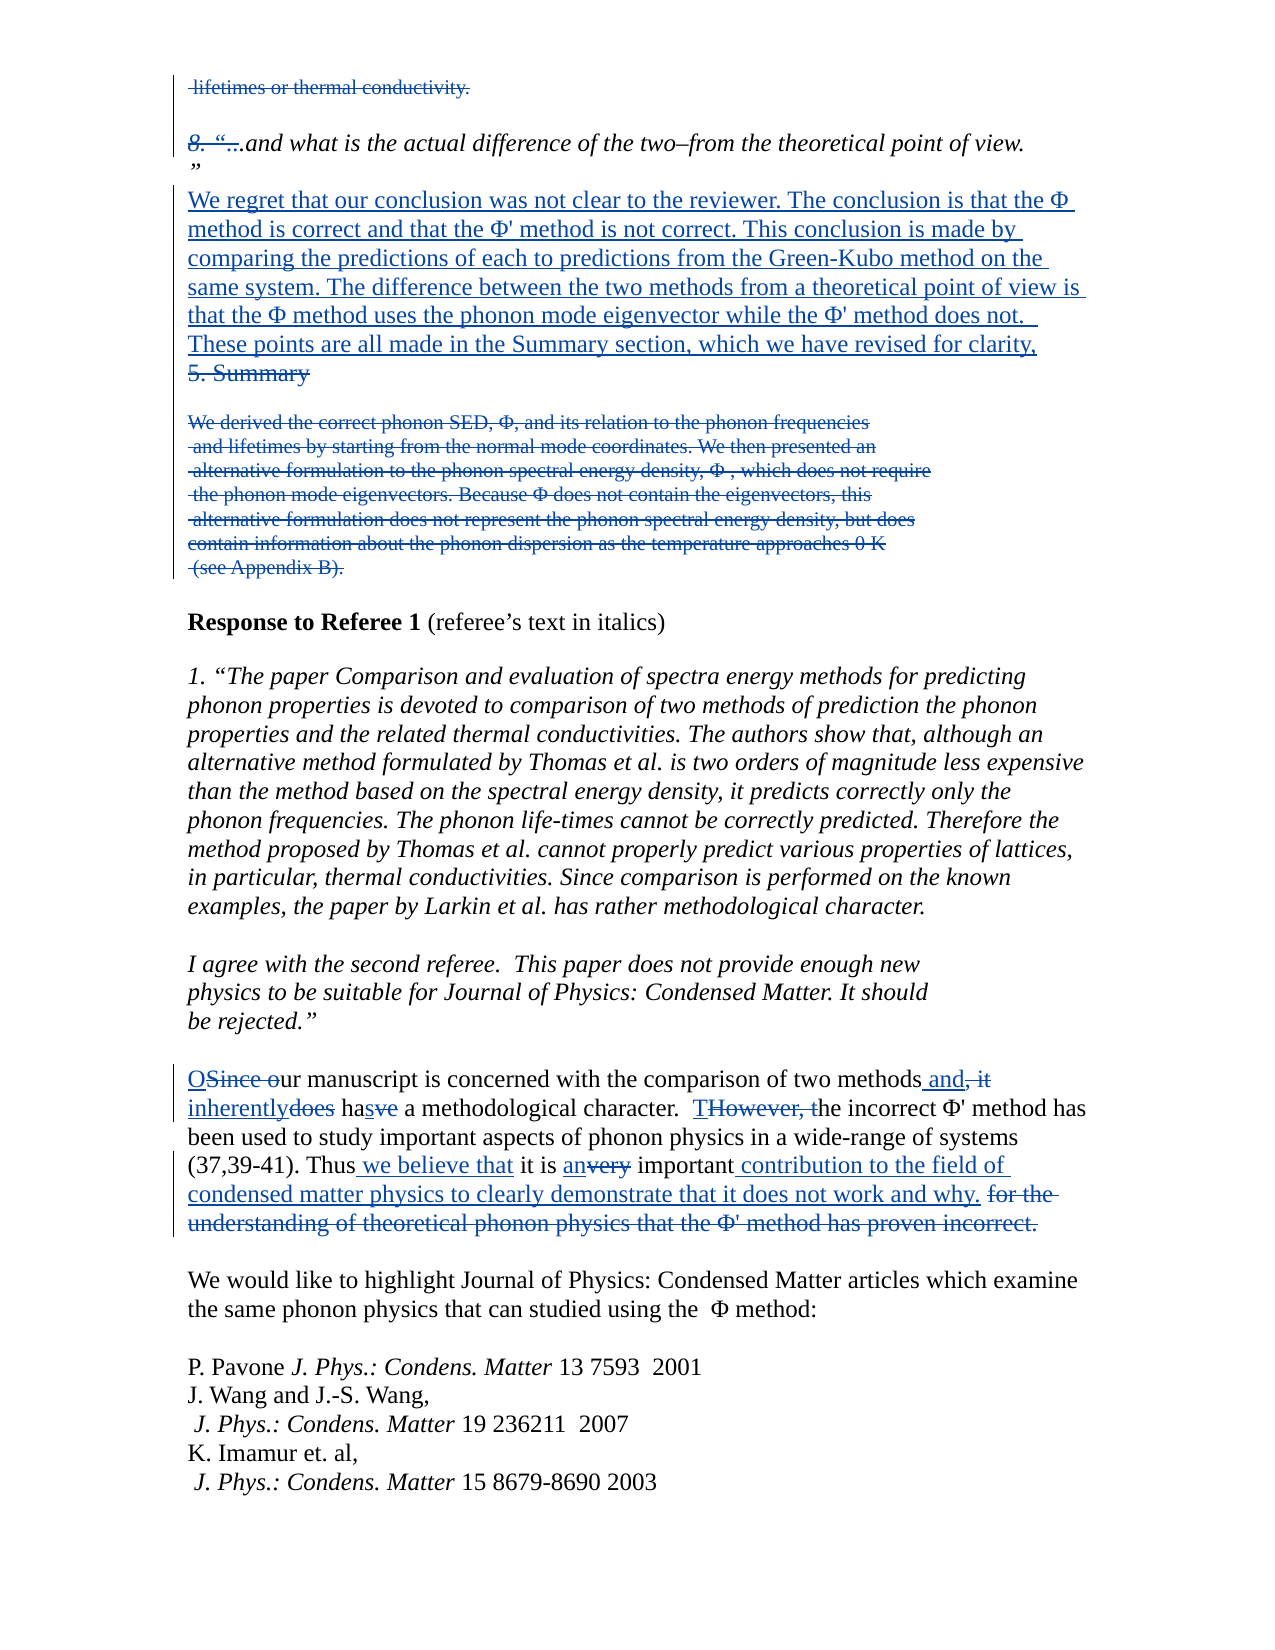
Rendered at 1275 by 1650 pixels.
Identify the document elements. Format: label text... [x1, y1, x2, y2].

text physics to be suitable for Journal of Physics: Condensed Matter. It should [187, 977, 1087, 1006]
text ” [187, 157, 1087, 185]
text 1. “The paper Comparison and evaluation of spectra energy methods for predicting [187, 661, 1087, 690]
text .and what is the actual difference of the two–from the theoretical point of view. [187, 128, 1087, 157]
text ur manuscript is concerned with the comparison of two methods ha a methodological character. he incorrect Φ' method has been used to study important aspects of phonon physics in a wide-range of systems (37,39-41). Thus it is important [187, 1064, 1087, 1237]
text Response to Referee 1 (referee’s text in italics) [187, 607, 1087, 636]
text I agree with the second referee. This paper does not provide enough new [187, 949, 1087, 977]
text P. Pavone J. Phys.: Condens. Matter 13 7593 2001 [187, 1352, 1087, 1381]
text phonon properties is devoted to comparison of two methods of prediction the phonon properties and the related thermal conductivities. The authors show that, although an alternative method formulated by Thomas et al. is two orders of magnitude less expensive than the method based on the spectral energy density, it predicts correctly only the phonon frequencies. The phonon life-times cannot be correctly predicted. Therefore the method proposed by Thomas et al. cannot properly predict various properties of lattices, in particular, thermal conductivities. Since comparison is performed on the known examples, the paper by Larkin et al. has rather methodological character. [187, 690, 1087, 920]
text J. Wang and J.-S. Wang, J. Phys.: Condens. Matter 19 236211 2007 [187, 1381, 1087, 1438]
text We would like to highlight Journal of Physics: Condensed Matter articles which examine the same phonon physics that can studied using the Φ method: [187, 1266, 1087, 1323]
text be rejected.” [187, 1006, 1087, 1035]
text K. Imamur et. al, J. Phys.: Condens. Matter 15 8679-8690 2003 [187, 1438, 1087, 1496]
